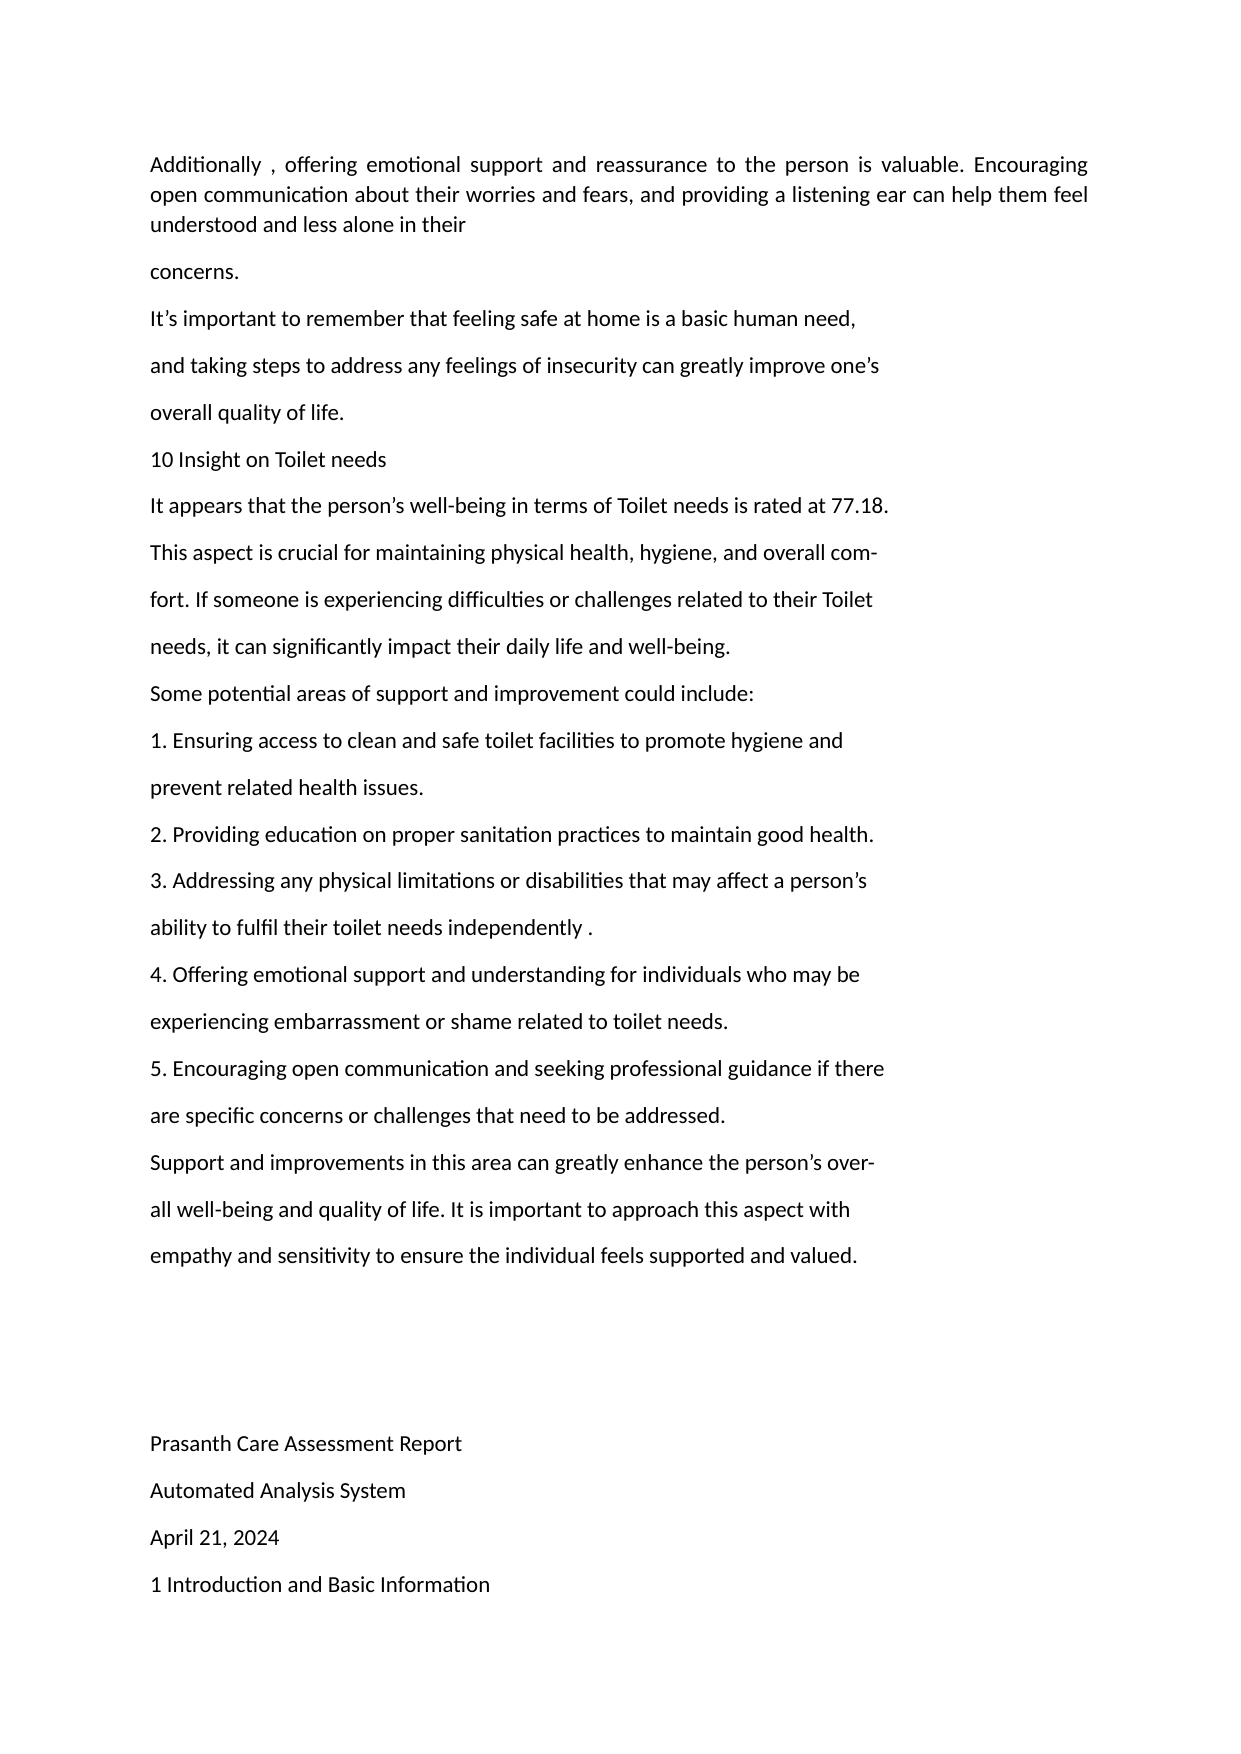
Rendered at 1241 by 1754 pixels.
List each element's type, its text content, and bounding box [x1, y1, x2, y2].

text It appears that the person’s well-being in terms of Toilet needs is rated at 77.18. [150, 492, 1090, 520]
text 2. Providing education on proper sanitation practices to maintain good health. [150, 820, 1090, 848]
text and taking steps to address any feelings of insecurity can greatly improve one’s [150, 351, 1090, 379]
text 4. Offering emotional support and understanding for individuals who may be [150, 960, 1090, 988]
text It’s important to remember that feeling safe at home is a basic human need, [150, 304, 1090, 332]
text ability to fulfil their toilet needs independently . [150, 913, 1090, 942]
text all well-being and quality of life. It is important to approach this aspect with [150, 1195, 1090, 1223]
text 3. Addressing any physical limitations or disabilities that may affect a person’s [150, 867, 1090, 895]
text are specific concerns or challenges that need to be addressed. [150, 1101, 1090, 1129]
text prevent related health issues. [150, 773, 1090, 801]
text 5. Encouraging open communication and seeking professional guidance if there [150, 1054, 1090, 1082]
text overall quality of life. [150, 398, 1090, 426]
text Support and improvements in this area can greatly enhance the person’s over- [150, 1148, 1090, 1176]
text 1 Introduction and Basic Information [150, 1570, 1090, 1598]
text needs, it can significantly impact their daily life and well-being. [150, 632, 1090, 660]
text empathy and sensitivity to ensure the individual feels supported and valued. [150, 1242, 1090, 1270]
text This aspect is crucial for maintaining physical health, hygiene, and overall com- [150, 538, 1090, 567]
text concerns. [150, 257, 1090, 285]
text Automated Analysis System [150, 1476, 1090, 1504]
text 1. Ensuring access to clean and safe toilet facilities to promote hygiene and [150, 726, 1090, 754]
text experiencing embarrassment or shame related to toilet needs. [150, 1007, 1090, 1035]
text Some potential areas of support and improvement could include: [150, 679, 1090, 707]
text fort. If someone is experiencing diﬀiculties or challenges related to their Toilet [150, 585, 1090, 613]
text Additionally , offering emotional support and reassurance to the person is valuable. Encouraging open communication about their worries and fears, and providing a listening ear can help them feel understood and less alone in their [150, 150, 1090, 238]
text Prasanth Care Assessment Report [150, 1429, 1090, 1457]
text April 21, 2024 [150, 1523, 1090, 1551]
text 10 Insight on Toilet needs [150, 445, 1090, 473]
